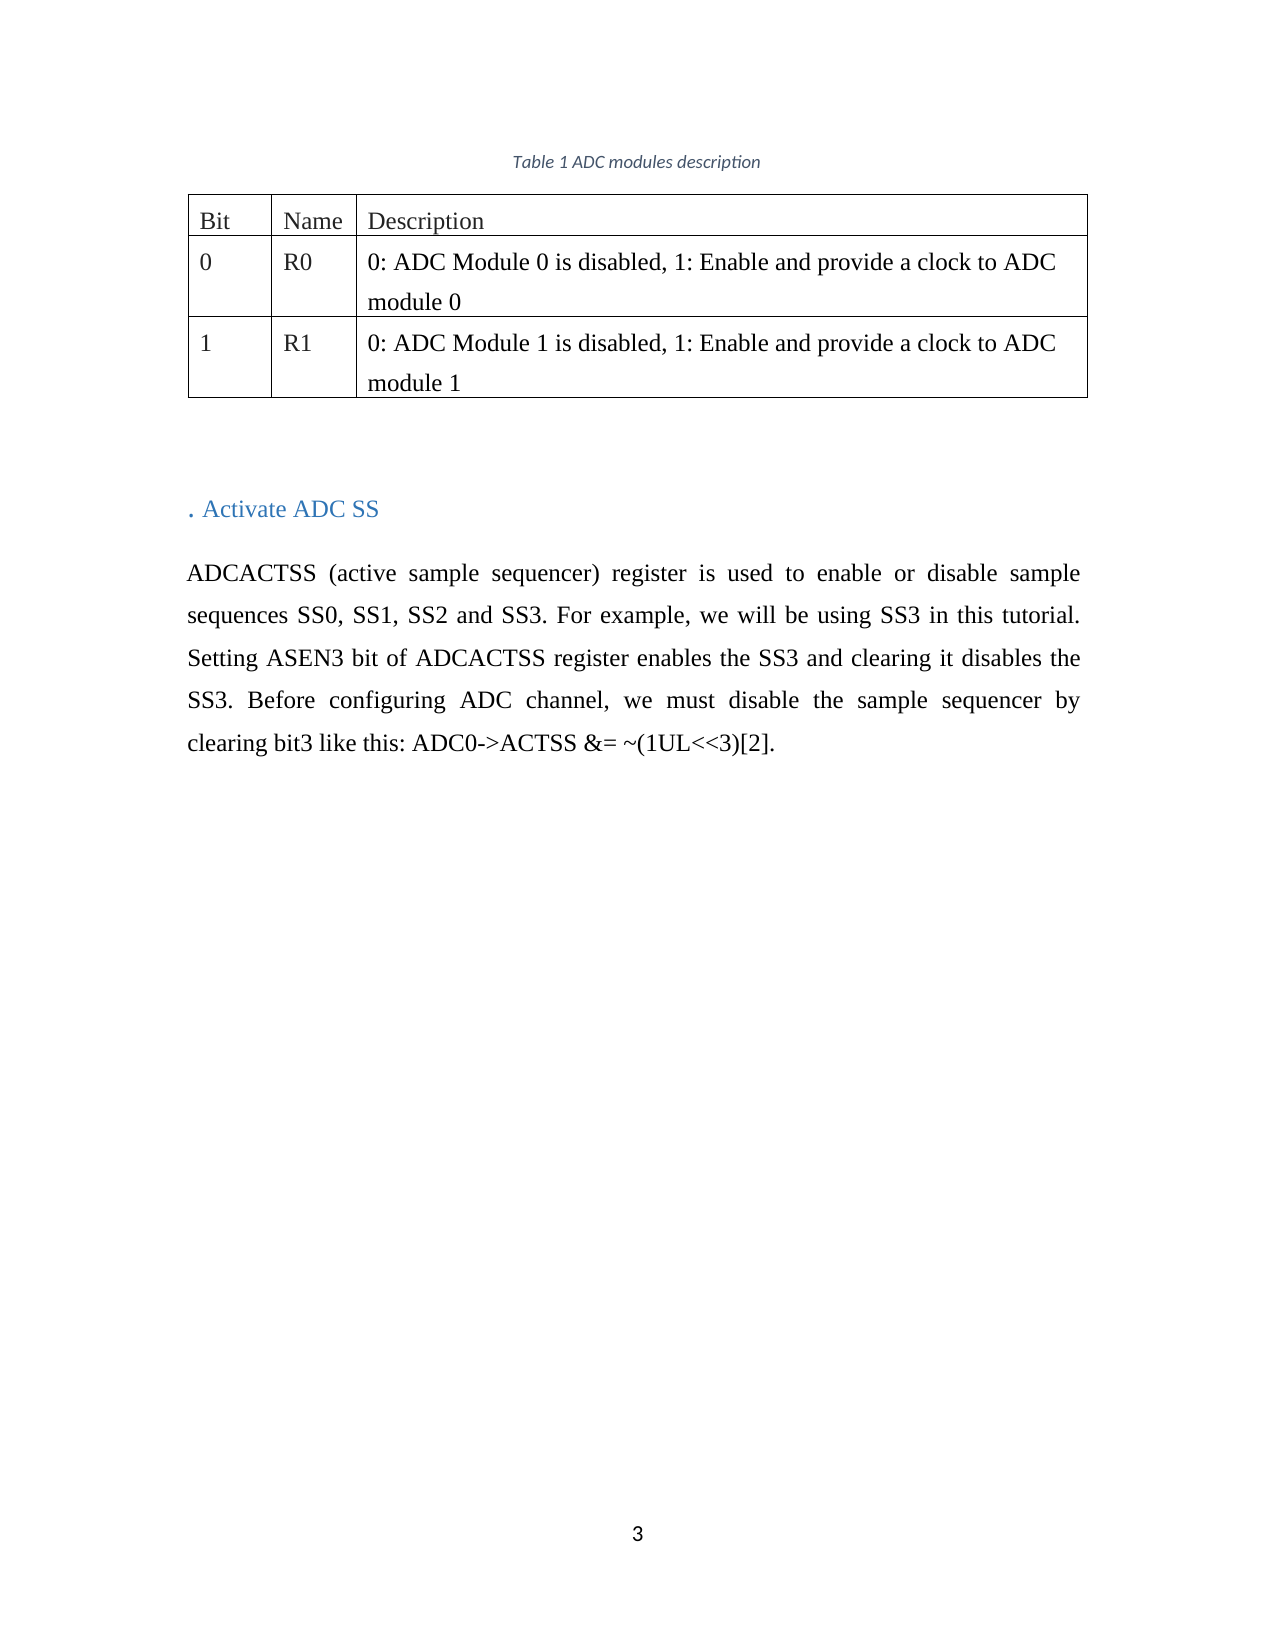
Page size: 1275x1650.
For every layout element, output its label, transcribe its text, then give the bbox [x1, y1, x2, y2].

table_header Description [357, 195, 1087, 235]
table_cell 0: ADC Module 0 is disabled, 1: Enable and provide a clock to ADC module 0 [357, 236, 1087, 316]
table_cell 1 [189, 317, 271, 397]
subtitle . Activate ADC SS [187, 488, 1087, 525]
text Table 1 ADC modules description [187, 150, 1087, 173]
table_cell R1 [272, 317, 356, 397]
table_header Name [272, 195, 356, 235]
table_header Bit [189, 195, 271, 235]
table_cell 0: ADC Module 1 is disabled, 1: Enable and provide a clock to ADC module 1 [357, 317, 1087, 397]
text ADCACTSS (active sample sequencer) register is used to enable or disable sample sequences SS0, SS1, SS2 and SS3. For example, we will be using SS3 in this tutorial. Setting ASEN3 bit of ADCACTSS register enables the SS3 and clearing it disables the SS3. Before configuring ADC channel, we must disable the sample sequencer by clearing bit3 like this: ADC0->ACTSS &= ~(1UL<<3)[2]. [186, 558, 1082, 757]
table_cell 0 [189, 236, 271, 316]
table_cell R0 [272, 236, 356, 316]
